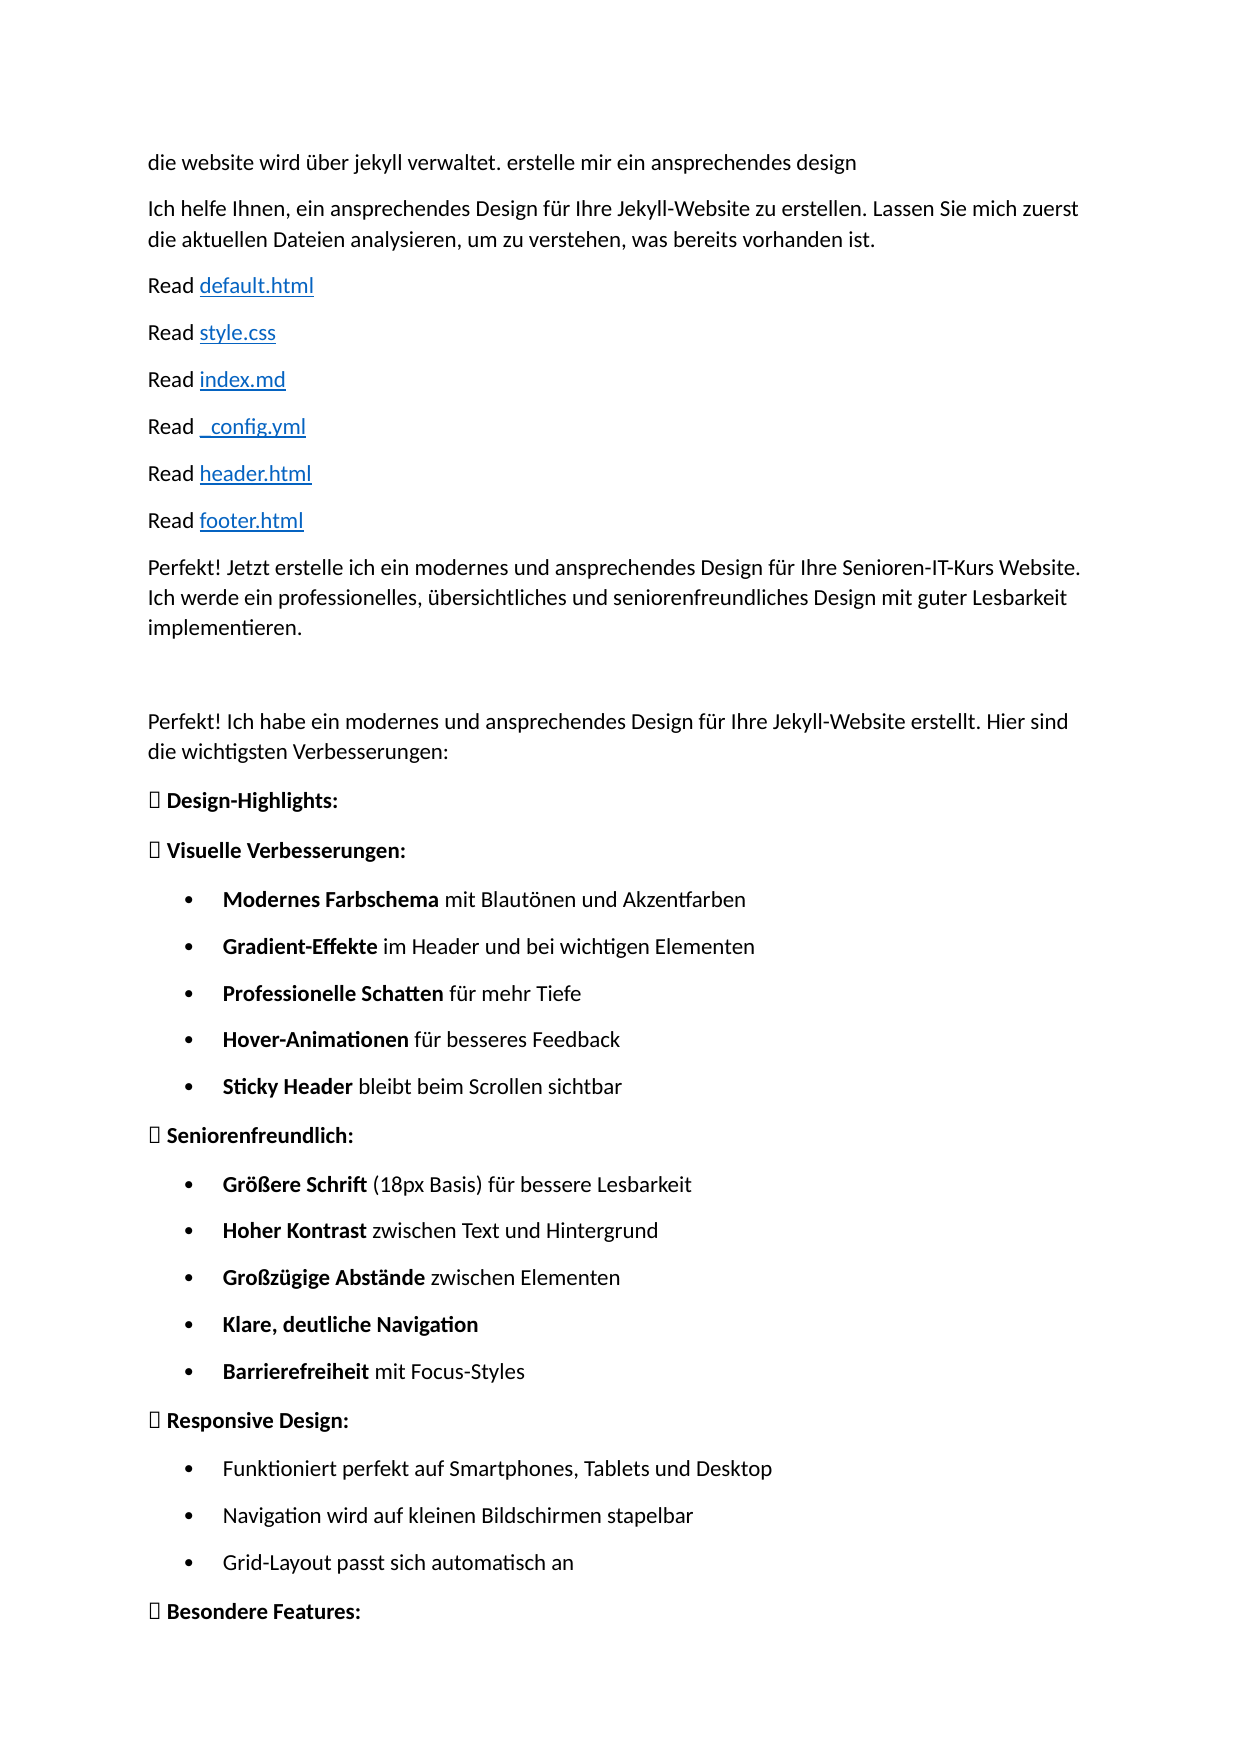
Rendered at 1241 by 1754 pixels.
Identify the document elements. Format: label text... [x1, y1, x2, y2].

text Perfekt! Ich habe ein modernes und ansprechendes Design für Ihre Jekyll-Website erstellt. Hier sind die wichtigsten Verbesserungen: [148, 707, 1093, 765]
text Read footer.html [148, 506, 1093, 534]
list Hover-Animationen für besseres Feedback [185, 1026, 1093, 1053]
list Barrierefreiheit mit Focus-Styles [185, 1357, 1093, 1385]
text Read default.html [148, 272, 1093, 299]
text Read header.html [148, 459, 1093, 487]
list Sticky Header bleibt beim Scrollen sichtbar [185, 1072, 1093, 1100]
list Modernes Farbschema mit Blautönen und Akzentfarben [185, 885, 1093, 913]
list Professionelle Schatten für mehr Tiefe [185, 979, 1093, 1007]
text 👴 Seniorenfreundlich: [148, 1119, 1093, 1151]
list Klare, deutliche Navigation [185, 1310, 1093, 1338]
list Großzügige Abstände zwischen Elementen [185, 1263, 1093, 1291]
list Grid-Layout passt sich automatisch an [185, 1548, 1093, 1576]
list Hoher Kontrast zwischen Text und Hintergrund [185, 1217, 1093, 1244]
text Read _config.yml [148, 412, 1093, 440]
list Größere Schrift (18px Basis) für bessere Lesbarkeit [185, 1170, 1093, 1198]
text Ich helfe Ihnen, ein ansprechendes Design für Ihre Jekyll-Website zu erstellen. Lassen Sie mich zuerst die aktuellen Dateien analysieren, um zu verstehen, was bereits vorhanden ist. [148, 194, 1093, 253]
list Funktioniert perfekt auf Smartphones, Tablets und Desktop [185, 1454, 1093, 1482]
text die website wird über jekyll verwaltet. erstelle mir ein ansprechendes design [148, 148, 1093, 176]
text ✨ Design-Highlights: [148, 784, 1093, 815]
text Read style.css [148, 318, 1093, 346]
list Navigation wird auf kleinen Bildschirmen stapelbar [185, 1501, 1093, 1529]
text Read index.md [148, 365, 1093, 393]
list Gradient-Effekte im Header und bei wichtigen Elementen [185, 932, 1093, 960]
text 🎨 Visuelle Verbesserungen: [148, 834, 1093, 866]
text 🎯 Besondere Features: [148, 1595, 1093, 1626]
text Perfekt! Jetzt erstelle ich ein modernes und ansprechendes Design für Ihre Senioren-IT-Kurs Website. Ich werde ein professionelles, übersichtliches und seniorenfreundliches Design mit guter Lesbarkeit implementieren. [148, 553, 1093, 641]
text 📱 Responsive Design: [148, 1404, 1093, 1435]
